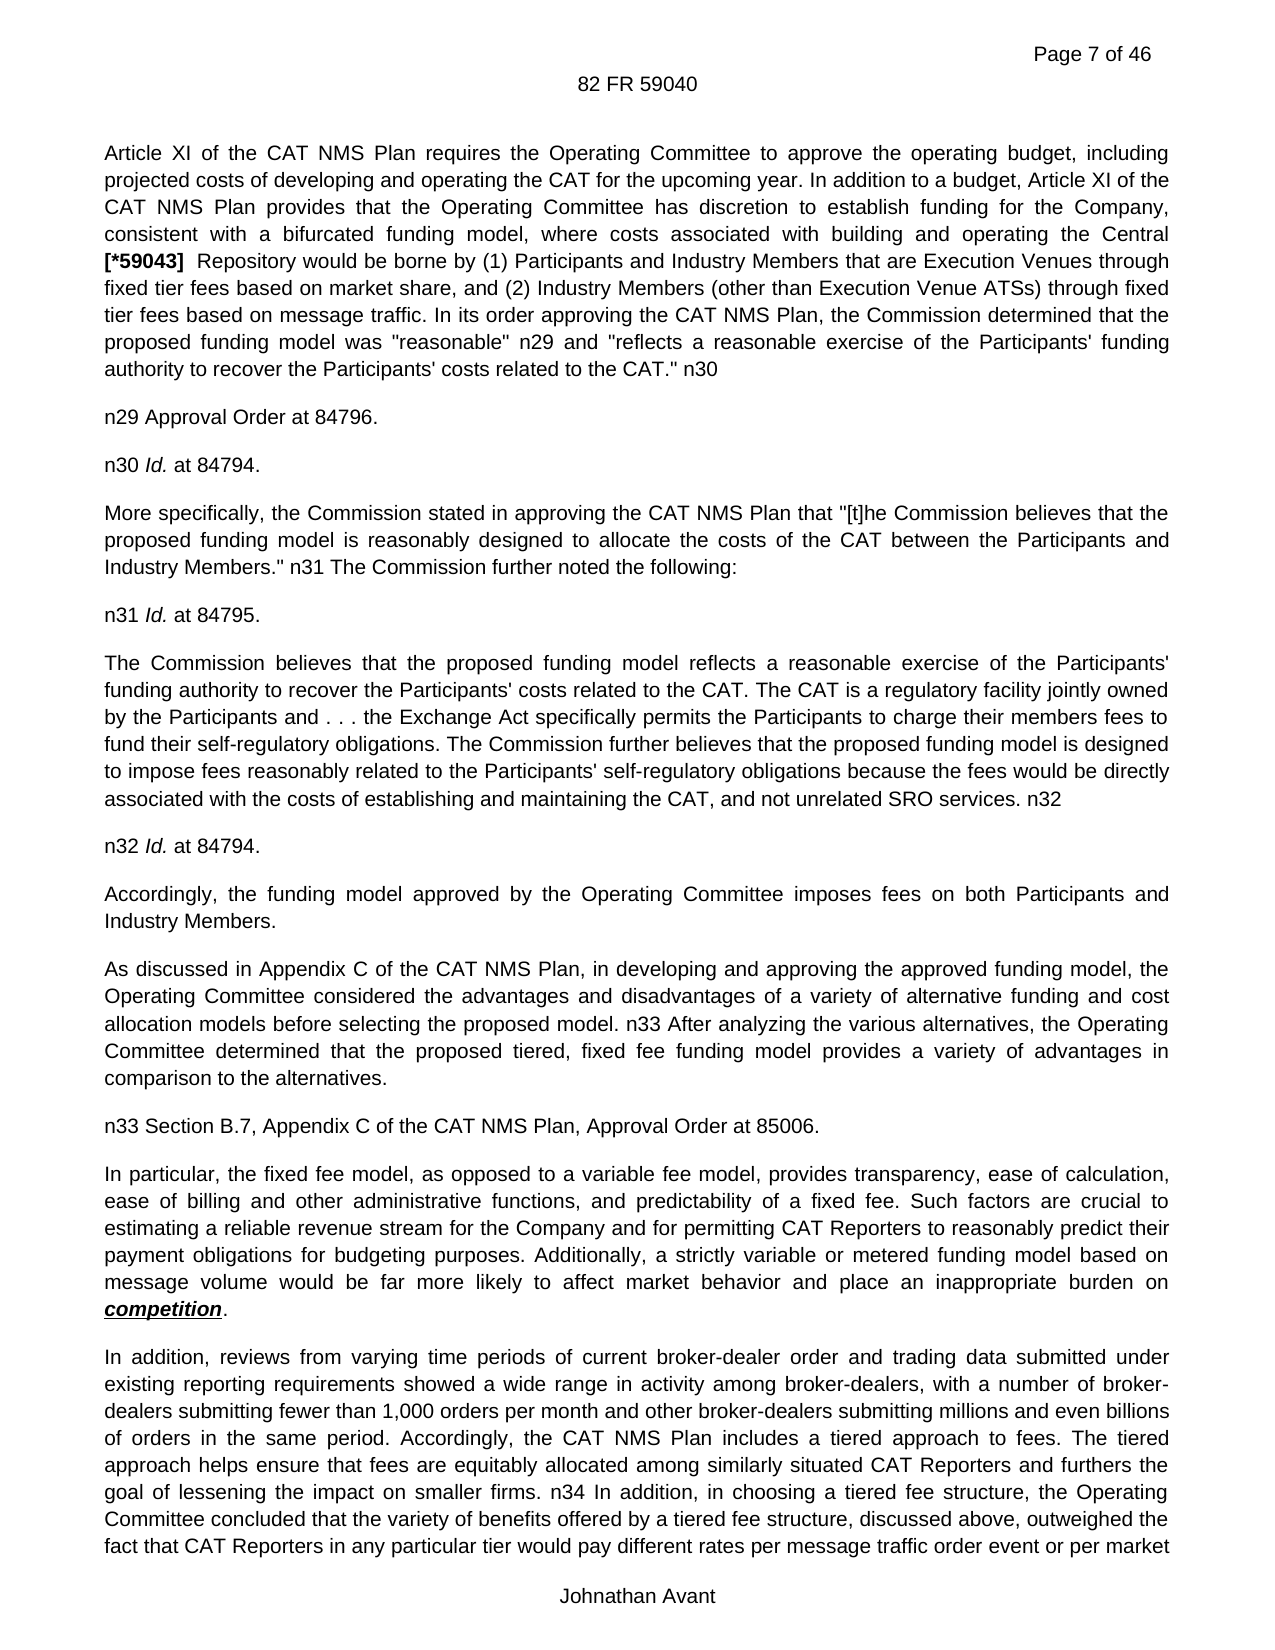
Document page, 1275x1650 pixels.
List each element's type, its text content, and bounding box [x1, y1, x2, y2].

text In particular, the fixed fee model, as opposed to a variable fee model, provides transparency, ease of calculation, ease of billing and other administrative functions, and predictability of a fixed fee. Such factors are crucial to estimating a reliable revenue stream for the Company and for permitting CAT Reporters to reasonably predict their payment obligations for budgeting purposes. Additionally, a strictly variable or metered funding model based on message volume would be far more likely to affect market behavior and place an inappropriate burden on competition. [104, 1158, 1171, 1321]
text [104, 1342, 1171, 1558]
text n30 Id. at 84794. [104, 450, 1171, 477]
text n32 Id. at 84794. [104, 831, 1171, 858]
text n29 Approval Order at 84796. [104, 402, 1171, 429]
text More specifically, the Commission stated in approving the CAT NMS Plan that "[t]he Commission believes that the proposed funding model is reasonably designed to allocate the costs of the CAT between the Participants and Industry Members." n31 The Commission further noted the following: [104, 498, 1171, 579]
text As discussed in Appendix C of the CAT NMS Plan, in developing and approving the approved funding model, the Operating Committee considered the advantages and disadvantages of a variety of alternative funding and cost allocation models before selecting the proposed model. n33 After analyzing the various alternatives, the Operating Committee determined that the proposed tiered, fixed fee funding model provides a variety of advantages in comparison to the alternatives. [104, 954, 1171, 1089]
text Accordingly, the funding model approved by the Operating Committee imposes fees on both Participants and Industry Members. [104, 879, 1171, 933]
text n31 Id. at 84795. [104, 600, 1171, 627]
text n33 Section B.7, Appendix C of the CAT NMS Plan, Approval Order at 85006. [104, 1110, 1171, 1137]
text Article XI of the CAT NMS Plan requires the Operating Committee to approve the operating budget, including projected costs of developing and operating the CAT for the upcoming year. In addition to a budget, Article XI of the CAT NMS Plan provides that the Operating Committee has discretion to establish funding for the Company, consistent with a bifurcated funding model, where costs associated with building and operating the Central [*59043] Repository would be borne by (1) Participants and Industry Members that are Execution Venues through fixed tier fees based on market share, and (2) Industry Members (other than Execution Venue ATSs) through fixed tier fees based on message traffic. In its order approving the CAT NMS Plan, the Commission determined that the proposed funding model was "reasonable" n29 and "reflects a reasonable exercise of the Participants' funding authority to recover the Participants' costs related to the CAT." n30 [104, 137, 1171, 381]
text The Commission believes that the proposed funding model reflects a reasonable exercise of the Participants' funding authority to recover the Participants' costs related to the CAT. The CAT is a regulatory facility jointly owned by the Participants and . . . the Exchange Act specifically permits the Participants to charge their members fees to fund their self-regulatory obligations. The Commission further believes that the proposed funding model is designed to impose fees reasonably related to the Participants' self-regulatory obligations because the fees would be directly associated with the costs of establishing and maintaining the CAT, and not unrelated SRO services. n32 [104, 648, 1171, 810]
